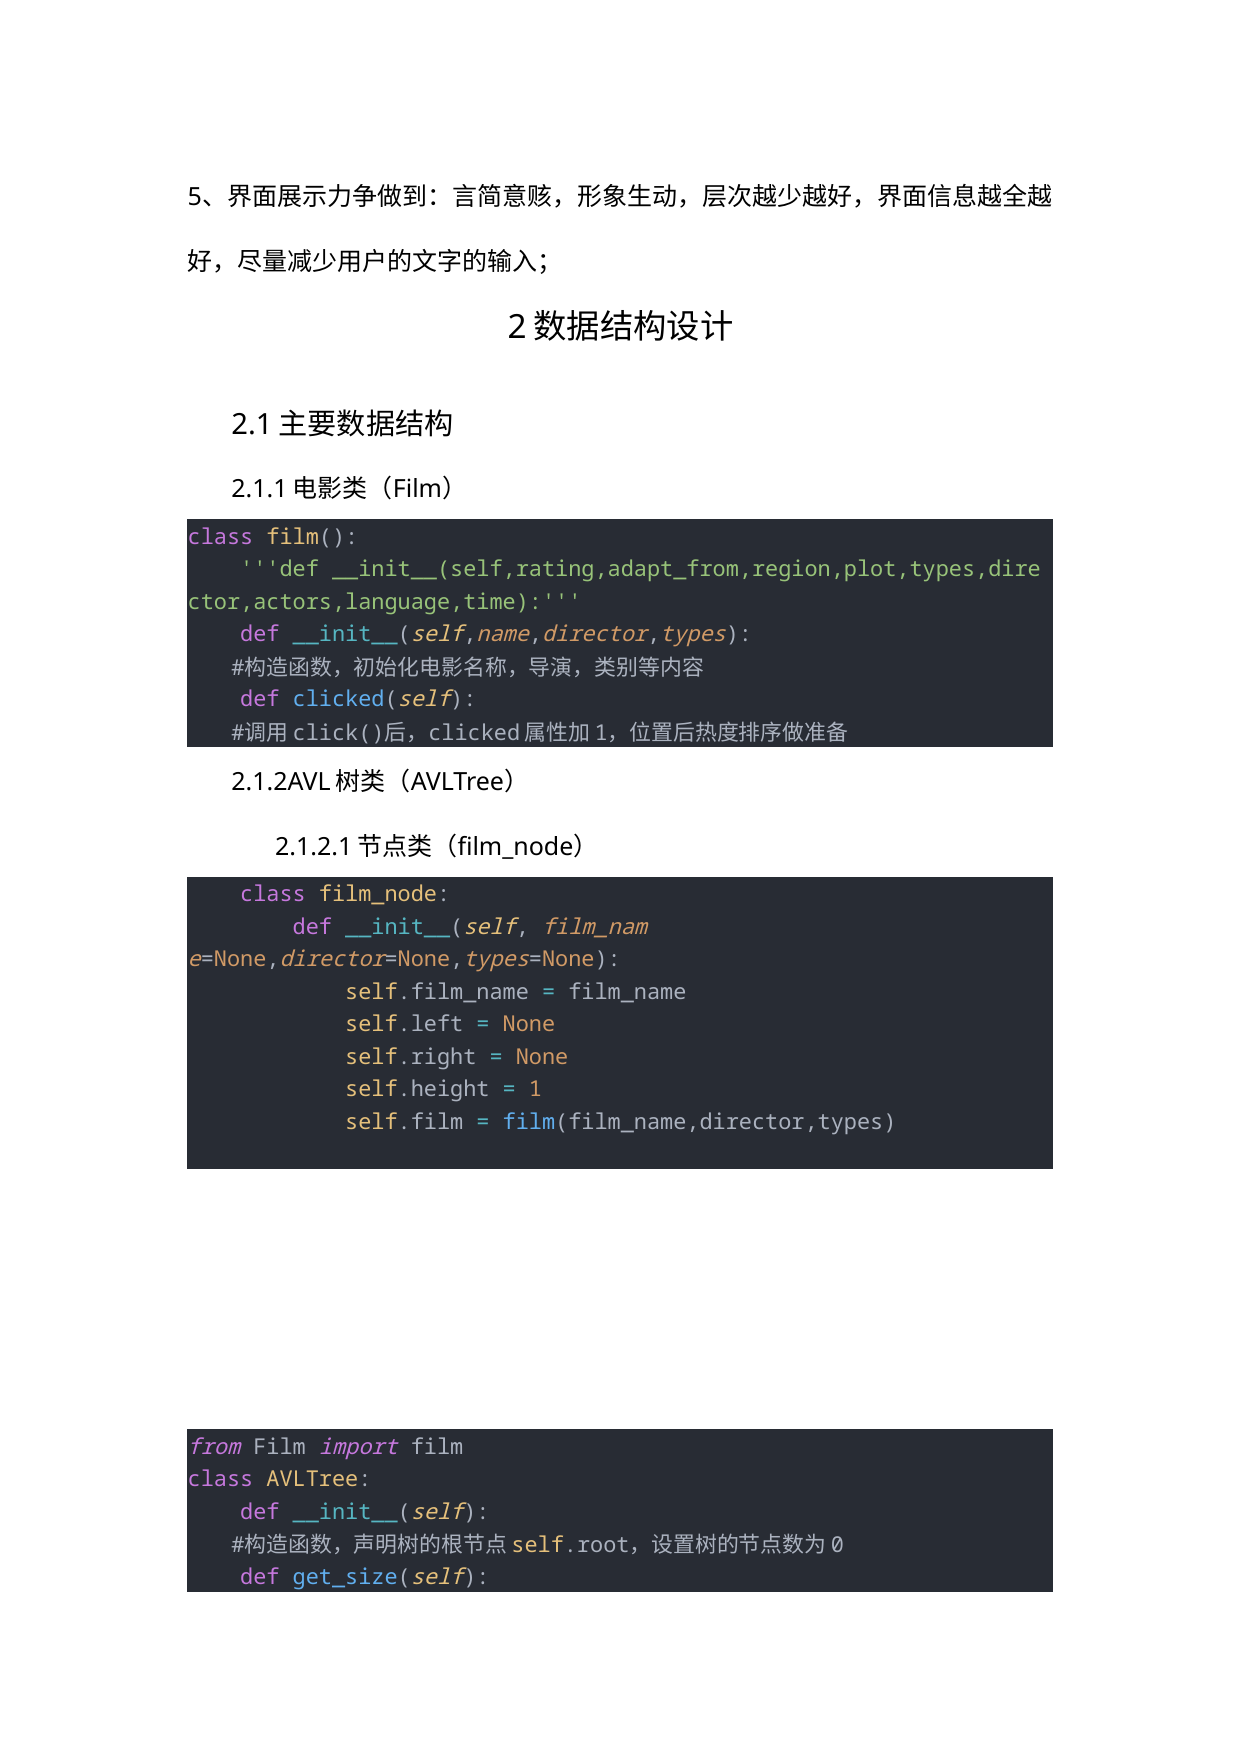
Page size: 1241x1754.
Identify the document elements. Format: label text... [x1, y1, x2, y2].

text from Film import film [187, 1429, 1053, 1462]
text 2.1.2.1节点类（film_node） [187, 812, 1053, 877]
text #调用click()后，clicked属性加1，位置后热度排序做准备 [187, 714, 1053, 747]
text def clicked(self): [187, 682, 1053, 714]
text def get_size(self): [187, 1559, 1053, 1592]
text 2数据结构设计 [187, 292, 1053, 357]
text '''def __init__(self,rating,adapt_from,region,plot,types,director,actors,language,time):''' [187, 552, 1053, 617]
text self.film_name = film_name [187, 974, 1053, 1007]
text self.height = 1 [187, 1072, 1053, 1104]
text 2.1主要数据结构 [187, 389, 1053, 454]
text self.right = None [187, 1039, 1053, 1072]
text 2.1.2AVL树类（AVLTree） [187, 747, 1053, 812]
text 5、界面展示力争做到：言简意赅，形象生动，层次越少越好，界面信息越全越好，尽量减少用户的文字的输入； [187, 162, 1053, 292]
text self.film = film(film_name,director,types) [187, 1104, 1053, 1137]
text def __init__(self, film_name=None,director=None,types=None): [187, 909, 1053, 974]
text class film(): [187, 519, 1053, 552]
text def __init__(self,name,director,types): [187, 617, 1053, 649]
text def __init__(self): [187, 1494, 1053, 1527]
text self.left = None [187, 1007, 1053, 1039]
text class AVLTree: [187, 1462, 1053, 1494]
text #构造函数，初始化电影名称，导演，类别等内容 [187, 649, 1053, 682]
text #构造函数，声明树的根节点self.root，设置树的节点数为0 [187, 1527, 1053, 1559]
text 2.1.1电影类（Film） [187, 454, 1053, 519]
text class film_node: [187, 877, 1053, 909]
